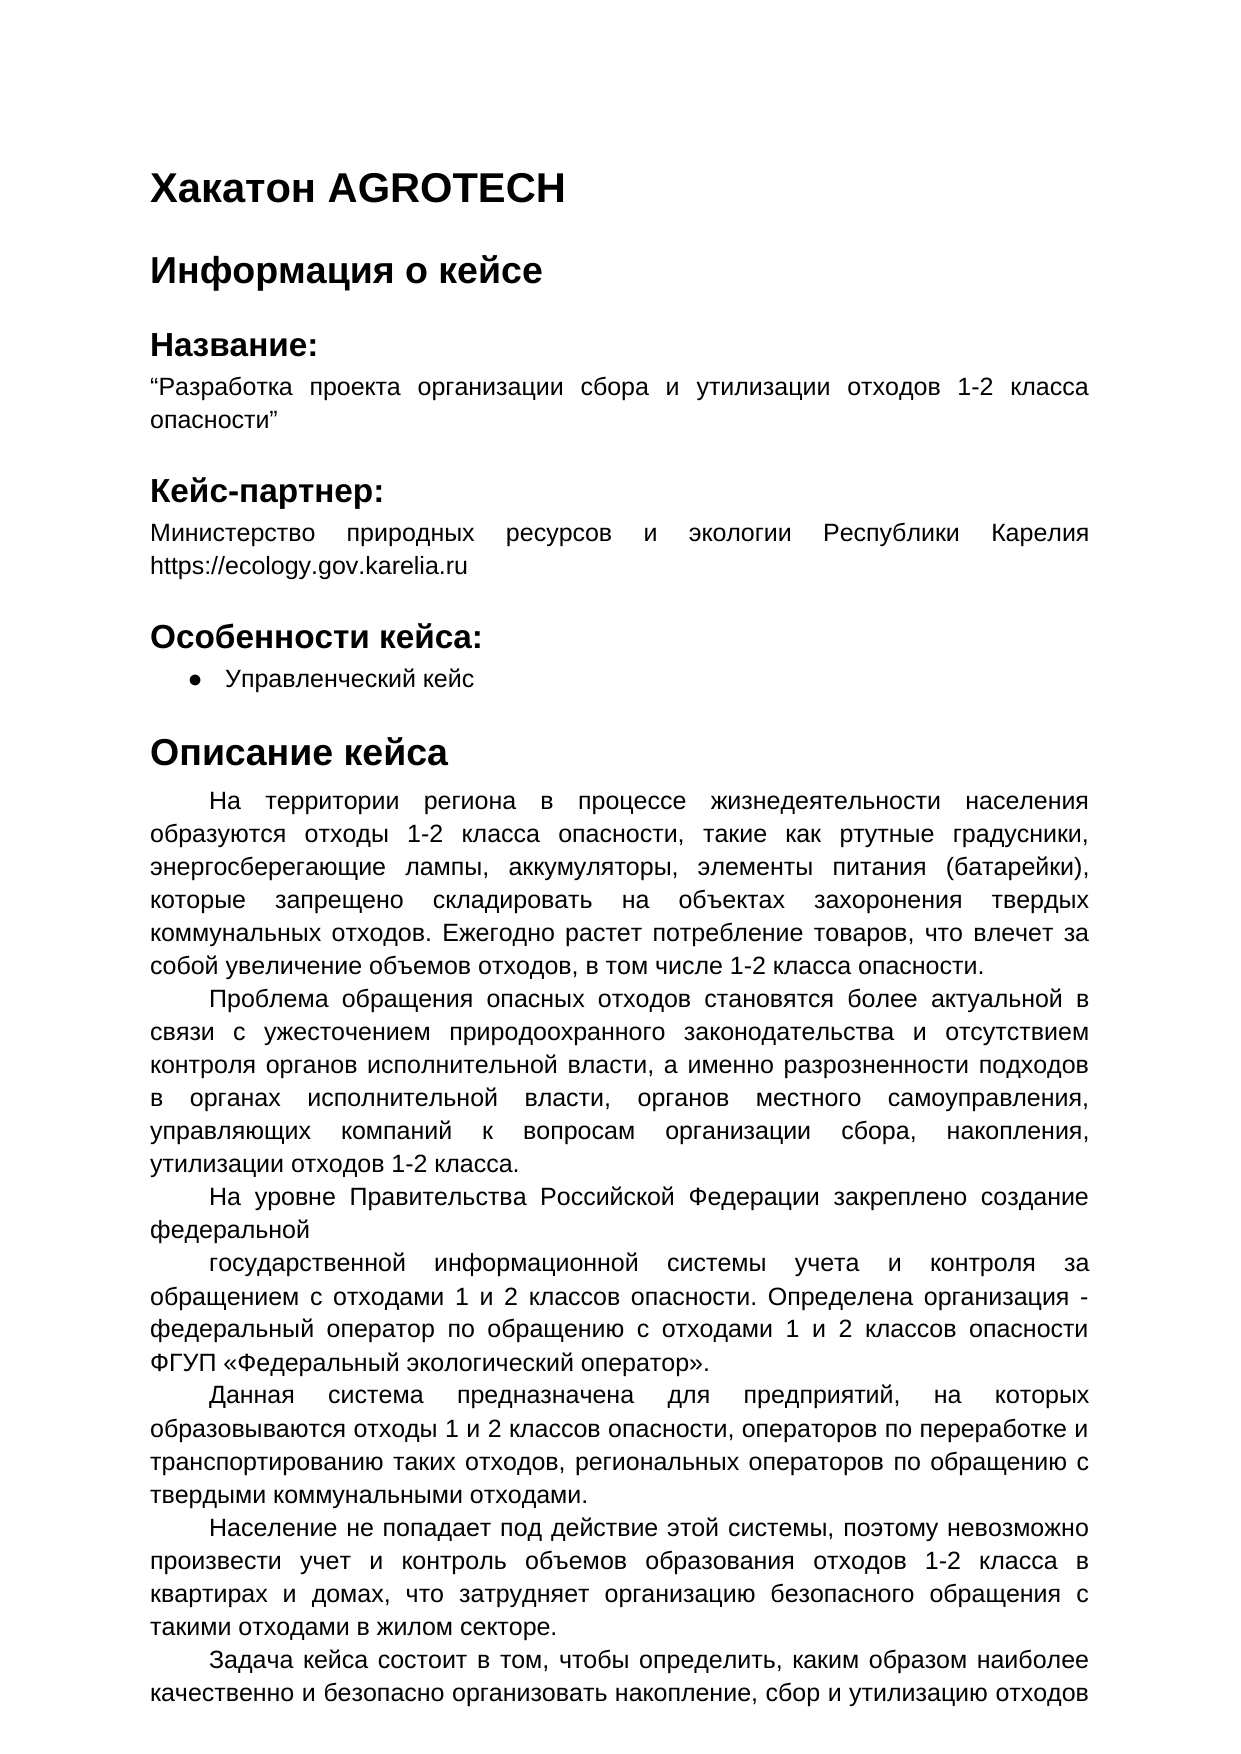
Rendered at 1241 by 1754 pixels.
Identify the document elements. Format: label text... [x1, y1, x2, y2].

subtitle Информация о кейсе [150, 249, 1090, 292]
subtitle Описание кейса [150, 731, 1090, 774]
text Проблема обращения опасных отходов становятся более актуальной в связи с ужесточением природоохранного законодательства и отсутствием контроля органов исполнительной власти, а именно разрозненности подходов в органах исполнительной власти, органов местного самоуправления, управляющих компаний к вопросам организации сбора, накопления, утилизации отходов 1-2 класса. [150, 984, 1090, 1178]
text государственной информационной системы учета и контроля за обращением с отходами 1 и 2 классов опасности. Определена организация - федеральный оператор по обращению с отходами 1 и 2 классов опасности ФГУП «Федеральный экологический оператор». [150, 1248, 1090, 1376]
subtitle Название: [150, 325, 1090, 364]
subtitle Кейс-партнер: [150, 471, 1090, 510]
text Министерство природных ресурсов и экологии Республики Карелия https://ecology.gov.karelia.ru [150, 518, 1090, 580]
text На территории региона в процессе жизнедеятельности населения образуются отходы 1-2 класса опасности, такие как ртутные градусники, энергосберегающие лампы, аккумуляторы, элементы питания (батарейки), которые запрещено складировать на объектах захоронения твердых коммунальных отходов. Ежегодно растет потребление товаров, что влечет за собой увеличение объемов отходов, в том числе 1-2 класса опасности. [150, 786, 1090, 980]
text На уровне Правительства Российской Федерации закреплено создание федеральной [150, 1182, 1090, 1244]
text “Разработка проекта организации сбора и утилизации отходов 1-2 класса опасности” [150, 372, 1090, 434]
text Население не попадает под действие этой системы, поэтому невозможно произвести учет и контроль объемов образования отходов 1-2 класса в квартирах и домах, что затрудняет организацию безопасного обращения с такими отходами в жилом секторе. [150, 1513, 1090, 1640]
subtitle Хакатон AGROTECH [150, 163, 1090, 211]
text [150, 1645, 1090, 1706]
subtitle Особенности кейса: [150, 617, 1090, 656]
text Данная система предназначена для предприятий, на которых образовываются отходы 1 и 2 классов опасности, операторов по переработке и транспортированию таких отходов, региональных операторов по обращению с твердыми коммунальными отходами. [150, 1381, 1090, 1508]
list Управленческий кейс [187, 664, 1090, 693]
